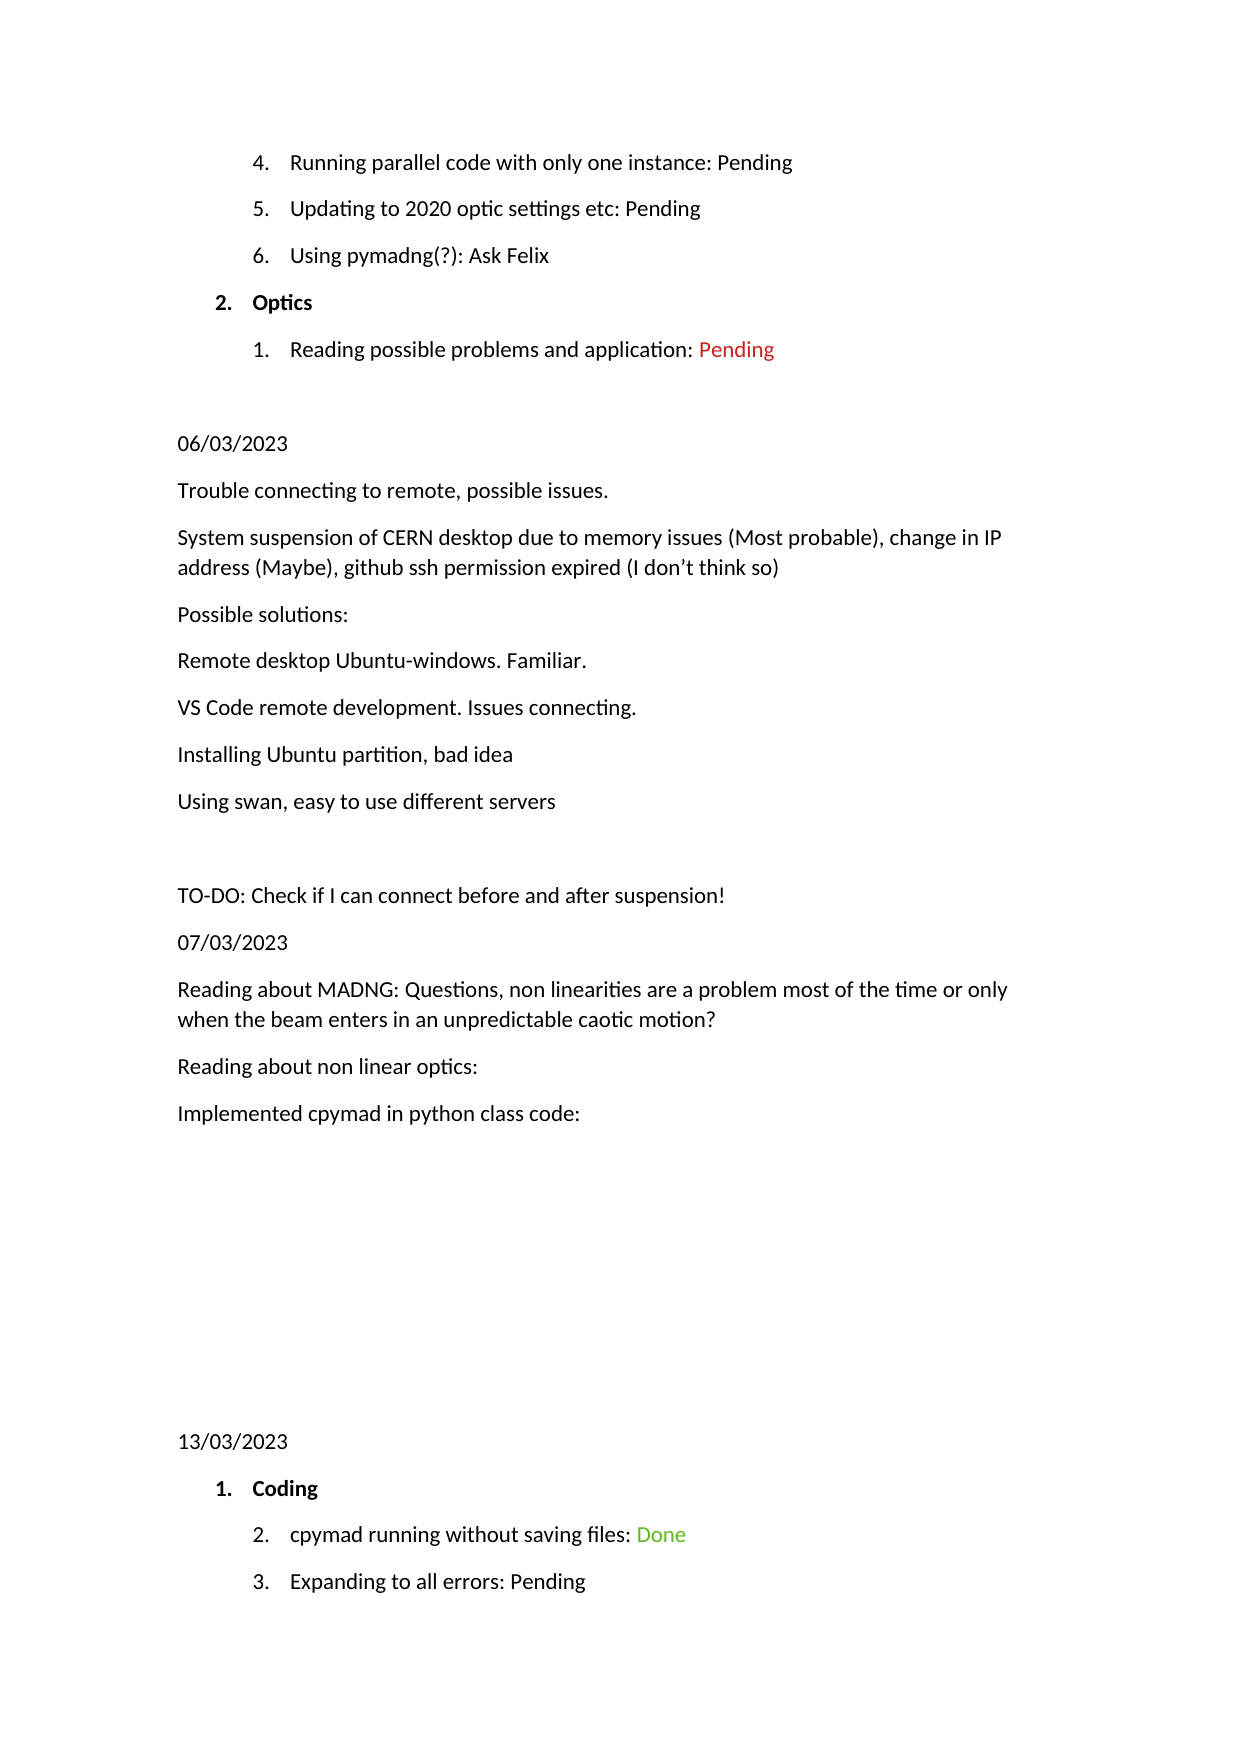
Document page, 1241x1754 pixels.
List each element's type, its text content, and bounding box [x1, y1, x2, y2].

text Reading about non linear optics: [177, 1052, 1063, 1080]
list Expanding to all errors: Pending [252, 1567, 1063, 1595]
list Coding [215, 1474, 1063, 1502]
text Installing Ubuntu partition, bad idea [177, 740, 1063, 768]
text System suspension of CERN desktop due to memory issues (Most probable), change in IP address (Maybe), github ssh permission expired (I don’t think so) [177, 523, 1063, 581]
list Reading possible problems and application: Pending [252, 335, 1063, 363]
list Running parallel code with only one instance: Pending [252, 148, 1063, 176]
text TO-DO: Check if I can connect before and after suspension! [177, 881, 1063, 909]
text VS Code remote development. Issues connecting. [177, 693, 1063, 721]
text Using swan, easy to use different servers [177, 787, 1063, 815]
list cpymad running without saving files: Done [252, 1521, 1063, 1548]
text Remote desktop Ubuntu-windows. Familiar. [177, 647, 1063, 674]
text 06/03/2023 [177, 429, 1063, 457]
text Trouble connecting to remote, possible issues. [177, 476, 1063, 504]
list Using pymadng(?): Ask Felix [252, 241, 1063, 269]
text 13/03/2023 [177, 1427, 1063, 1455]
text 07/03/2023 [177, 928, 1063, 956]
text Implemented cpymad in python class code: [177, 1099, 1063, 1127]
list Updating to 2020 optic settings etc: Pending [252, 194, 1063, 222]
text Reading about MADNG: Questions, non linearities are a problem most of the time or only when the beam enters in an unpredictable caotic motion? [177, 975, 1063, 1033]
text Possible solutions: [177, 600, 1063, 628]
list Optics [215, 288, 1063, 316]
